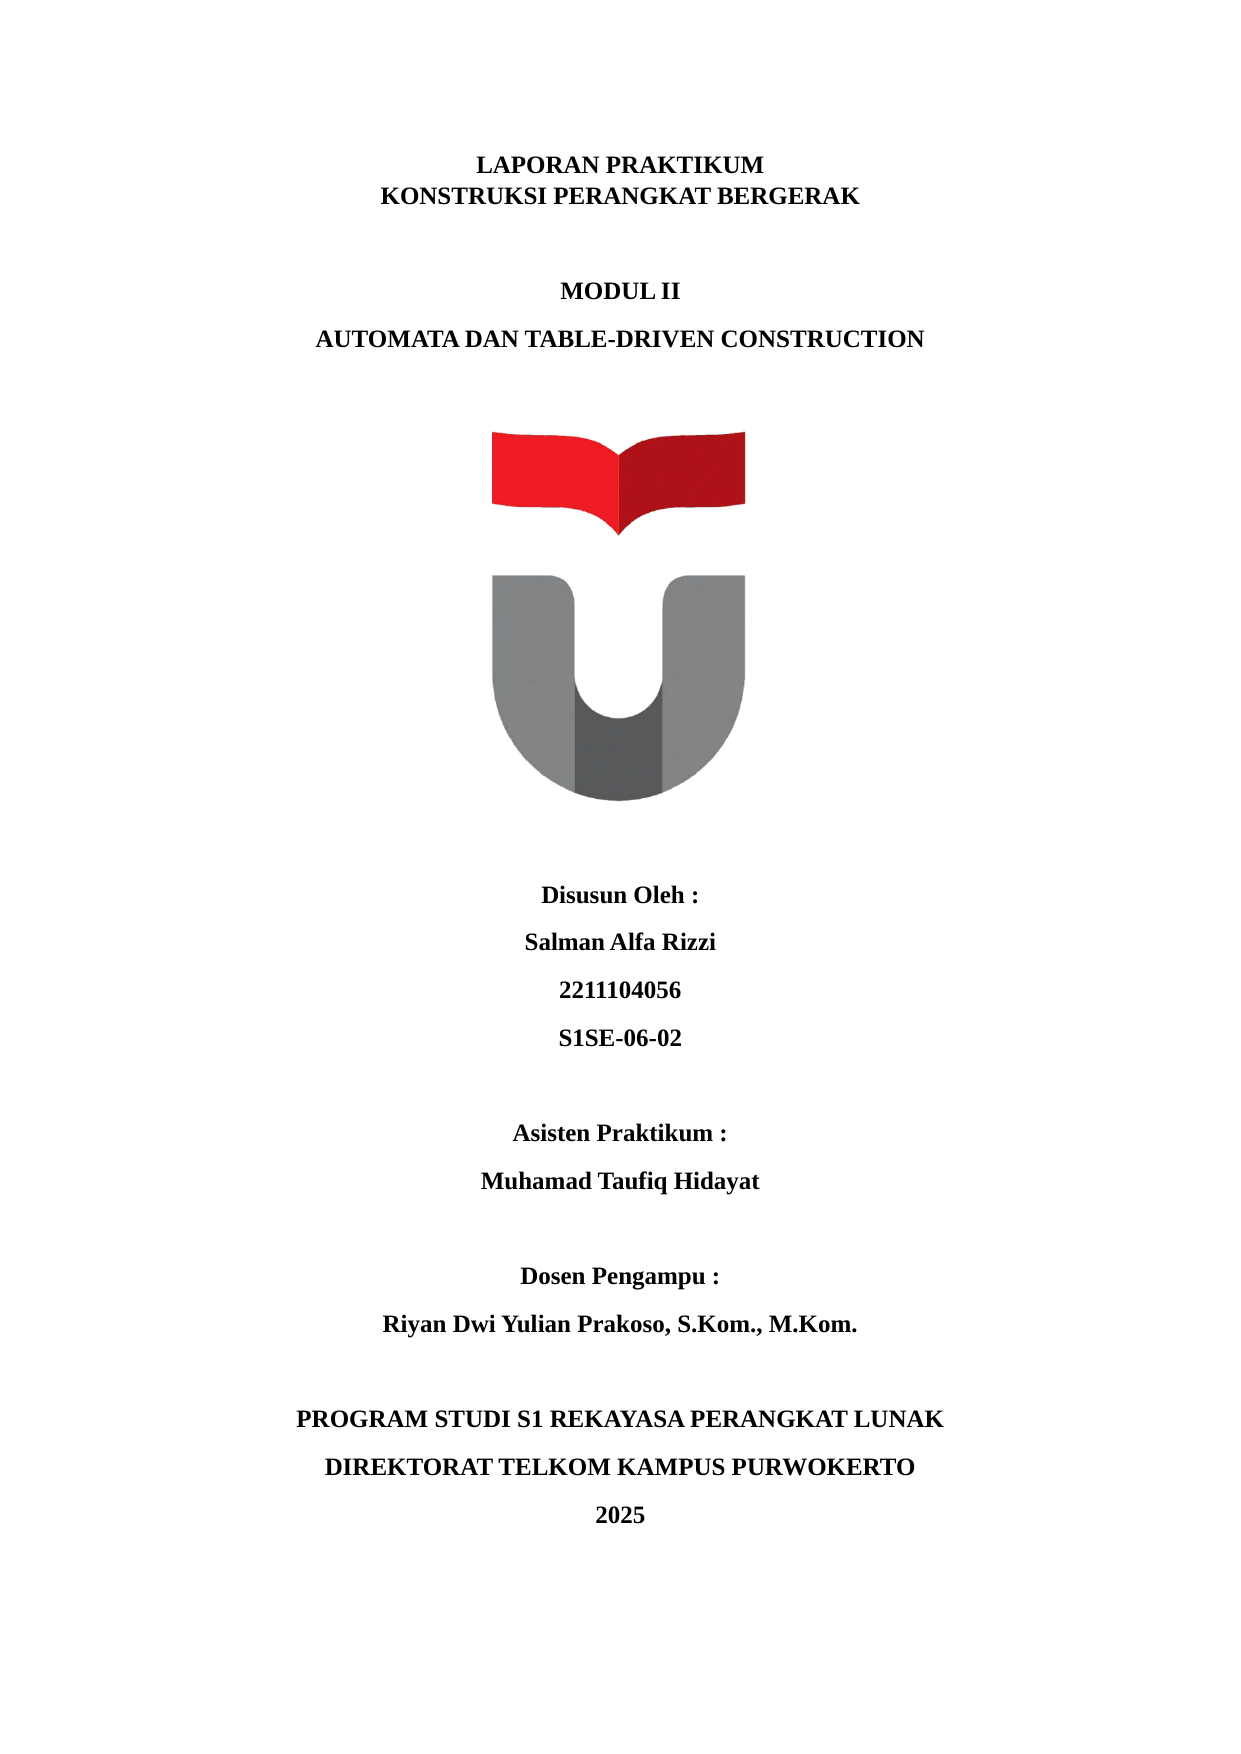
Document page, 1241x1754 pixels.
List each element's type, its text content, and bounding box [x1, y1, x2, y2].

text 2211104056 [150, 975, 1090, 1004]
text PROGRAM STUDI S1 REKAYASA PERANGKAT LUNAK [150, 1404, 1090, 1433]
text Asisten Praktikum : [150, 1118, 1090, 1147]
text Salman Alfa Rizzi [150, 927, 1090, 956]
text Riyan Dwi Yulian Prakoso, S.Kom., M.Kom. [150, 1309, 1090, 1338]
picture [485, 419, 755, 814]
text AUTOMATA DAN TABLE-DRIVEN CONSTRUCTION [150, 324, 1090, 353]
text LAPORAN PRAKTIKUM KONSTRUKSI PERANGKAT BERGERAK [150, 150, 1090, 210]
text 2025 [150, 1500, 1090, 1529]
text DIREKTORAT TELKOM KAMPUS PURWOKERTO [150, 1452, 1090, 1481]
text S1SE-06-02 [150, 1023, 1090, 1052]
text MODUL II [150, 276, 1090, 305]
text Muhamad Taufiq Hidayat [150, 1166, 1090, 1195]
text Disusun Oleh : [150, 880, 1090, 908]
text Dosen Pengampu : [150, 1261, 1090, 1290]
